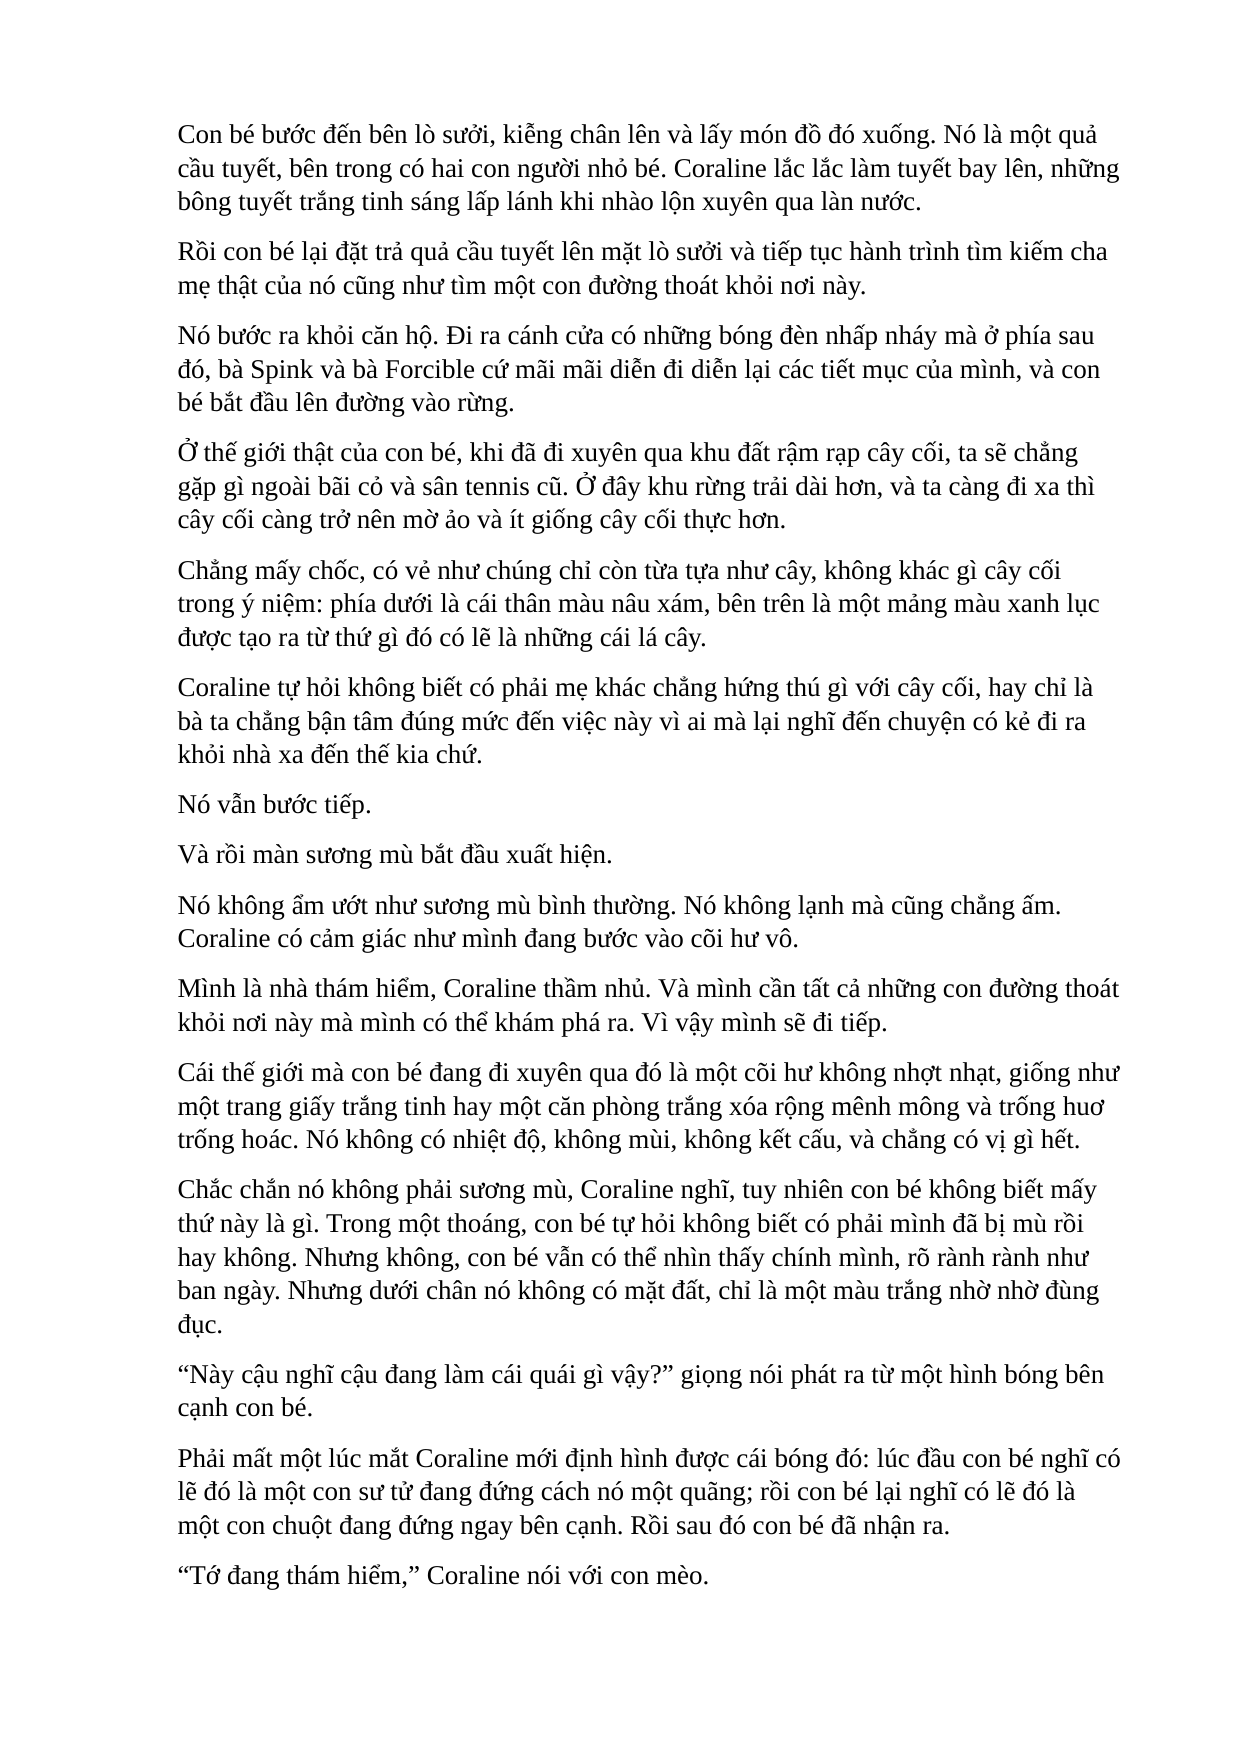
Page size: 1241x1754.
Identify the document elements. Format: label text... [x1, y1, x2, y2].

text Và rồi màn sương mù bắt đầu xuất hiện. [177, 838, 1122, 870]
text Nó vẫn bước tiếp. [177, 788, 1122, 819]
text Chắc chắn nó không phải sương mù, Coraline nghĩ, tuy nhiên con bé không biết mấy thứ này là gì. Trong một thoáng, con bé tự hỏi không biết có phải mình đã bị mù rồi hay không. Nhưng không, con bé vẫn có thể nhìn thấy chính mình, rõ rành rành như ban ngày. Nhưng dưới chân nó không có mặt đất, chỉ là một màu trắng nhờ nhờ đùng đục. [177, 1173, 1122, 1339]
text Coraline tự hỏi không biết có phải mẹ khác chẳng hứng thú gì với cây cối, hay chỉ là bà ta chẳng bận tâm đúng mức đến việc này vì ai mà lại nghĩ đến chuyện có kẻ đi ra khỏi nhà xa đến thế kia chứ. [177, 671, 1122, 769]
text “Này cậu nghĩ cậu đang làm cái quái gì vậy?” giọng nói phát ra từ một hình bóng bên cạnh con bé. [177, 1358, 1122, 1423]
text Ở thế giới thật của con bé, khi đã đi xuyên qua khu đất rậm rạp cây cối, ta sẽ chẳng gặp gì ngoài bãi cỏ và sân tennis cũ. Ở đây khu rừng trải dài hơn, và ta càng đi xa thì cây cối càng trở nên mờ ảo và ít giống cây cối thực hơn. [177, 436, 1122, 535]
text Con bé bước đến bên lò sưởi, kiễng chân lên và lấy món đồ đó xuống. Nó là một quả cầu tuyết, bên trong có hai con người nhỏ bé. Coraline lắc lắc làm tuyết bay lên, những bông tuyết trắng tinh sáng lấp lánh khi nhào lộn xuyên qua làn nước. [177, 118, 1122, 216]
text Nó không ẩm ướt như sương mù bình thường. Nó không lạnh mà cũng chẳng ấm. Coraline có cảm giác như mình đang bước vào cõi hư vô. [177, 889, 1122, 953]
text Phải mất một lúc mắt Coraline mới định hình được cái bóng đó: lúc đầu con bé nghĩ có lẽ đó là một con sư tử đang đứng cách nó một quãng; rồi con bé lại nghĩ có lẽ đó là một con chuột đang đứng ngay bên cạnh. Rồi sau đó con bé đã nhận ra. [177, 1442, 1122, 1540]
text Nó bước ra khỏi căn hộ. Đi ra cánh cửa có những bóng đèn nhấp nháy mà ở phía sau đó, bà Spink và bà Forcible cứ mãi mãi diễn đi diễn lại các tiết mục của mình, và con bé bắt đầu lên đường vào rừng. [177, 319, 1122, 417]
text “Tớ đang thám hiểm,” Coraline nói với con mèo. [177, 1559, 1122, 1590]
text Chẳng mấy chốc, có vẻ như chúng chỉ còn từa tựa như cây, không khác gì cây cối trong ý niệm: phía dưới là cái thân màu nâu xám, bên trên là một mảng màu xanh lục được tạo ra từ thứ gì đó có lẽ là những cái lá cây. [177, 554, 1122, 652]
text Rồi con bé lại đặt trả quả cầu tuyết lên mặt lò sưởi và tiếp tục hành trình tìm kiếm cha mẹ thật của nó cũng như tìm một con đường thoát khỏi nơi này. [177, 235, 1122, 300]
text Cái thế giới mà con bé đang đi xuyên qua đó là một cõi hư không nhợt nhạt, giống như một trang giấy trắng tinh hay một căn phòng trắng xóa rộng mênh mông và trống huơ trống hoác. Nó không có nhiệt độ, không mùi, không kết cấu, và chẳng có vị gì hết. [177, 1056, 1122, 1154]
text Mình là nhà thám hiểm, Coraline thầm nhủ. Và mình cần tất cả những con đường thoát khỏi nơi này mà mình có thể khám phá ra. Vì vậy mình sẽ đi tiếp. [177, 972, 1122, 1037]
